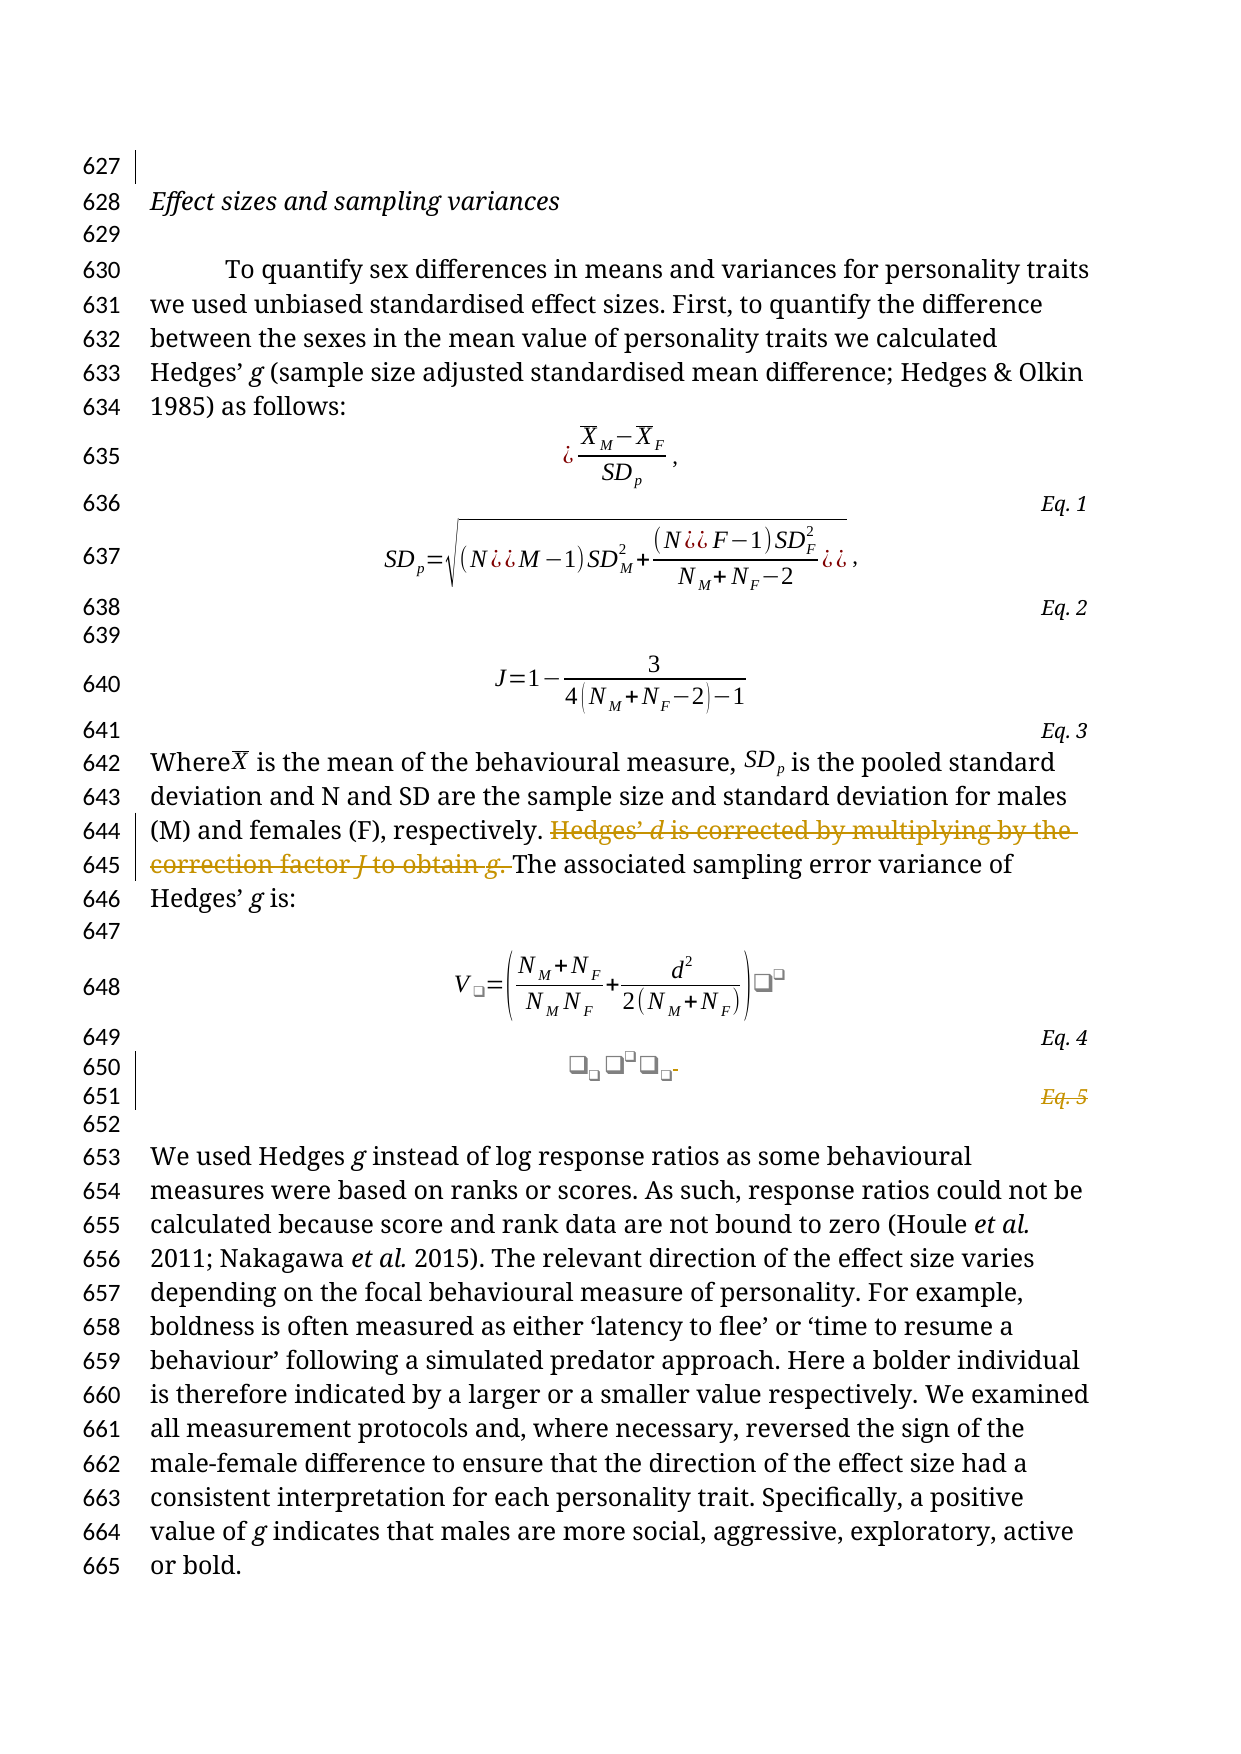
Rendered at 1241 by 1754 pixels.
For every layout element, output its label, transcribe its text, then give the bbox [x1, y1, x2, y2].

text To quantify sex differences in means and variances for personality traits we used unbiased standardised effect sizes. First, to quantify the difference between the sexes in the mean value of personality traits we calculated Hedges’ g (sample size adjusted standardised mean difference; Hedges & Olkin 1985) as follows: [150, 252, 1090, 422]
text Where is the mean of the behavioural measure, is the pooled standard deviation and N and SD are the sample size and standard deviation for males (M) and females (F), respectively. The associated sampling error variance of Hedges’ g is: [150, 744, 1090, 915]
text , [150, 517, 1090, 593]
text Effect sizes and sampling variances [150, 184, 1090, 218]
text Eq. 2 [150, 593, 1090, 622]
text We used Hedges g instead of log response ratios as some behavioural measures were based on ranks or scores. As such, response ratios could not be calculated because score and rank data are not bound to zero (Houle et al. 2011; Nakagawa et al. 2015). The relevant direction of the effect size varies depending on the focal behavioural measure of personality. For example, boldness is often measured as either ‘latency to flee’ or ‘time to resume a behaviour’ following a simulated predator approach. Here a bolder individual is therefore indicated by a larger or a smaller value respectively. We examined all measurement protocols and, where necessary, reversed the sign of the male-female difference to ensure that the direction of the effect size had a consistent interpretation for each personality trait. Specifically, a positive value of g indicates that males are more social, aggressive, exploratory, active or bold. [150, 1139, 1090, 1581]
text Eq. 1 [150, 489, 1090, 517]
text Eq. 3 [150, 716, 1090, 744]
text Eq. 4 [150, 1023, 1090, 1051]
text , [150, 422, 1090, 489]
